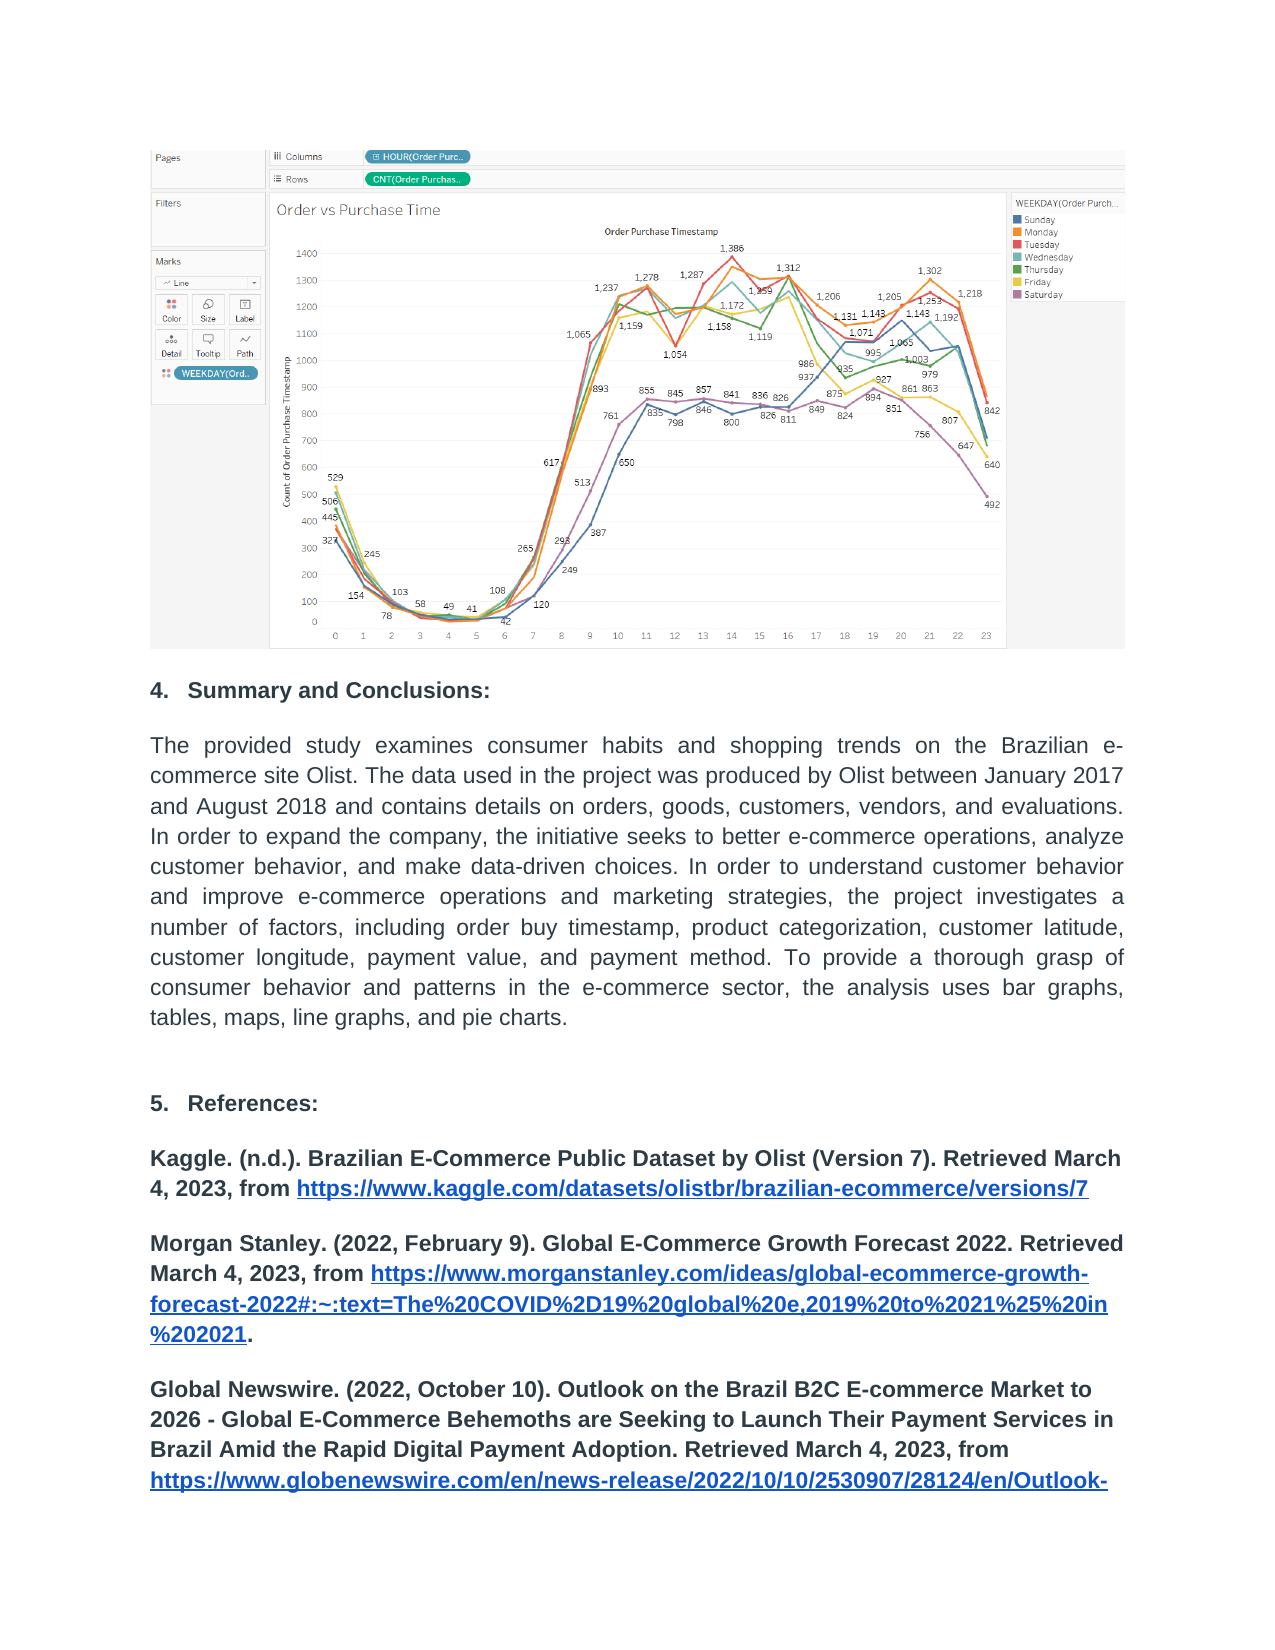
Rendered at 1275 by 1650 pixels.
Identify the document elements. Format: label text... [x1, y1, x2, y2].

list Summary and Conclusions: [150, 677, 1125, 703]
text Kaggle. (n.d.). Brazilian E-Commerce Public Dataset by Olist (Version 7). Retrieved March 4, 2023, from https://www.kaggle.com/datasets/olistbr/brazilian-ecommerce/versions/7 [150, 1145, 1125, 1201]
text Morgan Stanley. (2022, February 9). Global E-Commerce Growth Forecast 2022. Retrieved March 4, 2023, from https://www.morganstanley.com/ideas/global-ecommerce-growth-forecast-2022#:~:text=The%20COVID%2D19%20global%20e,2019%20to%2021%25%20in%202021. [150, 1230, 1125, 1347]
picture [150, 150, 1125, 649]
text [150, 1376, 1125, 1493]
text The provided study examines consumer habits and shopping trends on the Brazilian e-commerce site Olist. The data used in the project was produced by Olist between January 2017 and August 2018 and contains details on orders, goods, customers, vendors, and evaluations. In order to expand the company, the initiative seeks to better e-commerce operations, analyze customer behavior, and make data-driven choices. In order to understand customer behavior and improve e-commerce operations and marketing strategies, the project investigates a number of factors, including order buy timestamp, product categorization, customer latitude, customer longitude, payment value, and payment method. To provide a thorough grasp of consumer behavior and patterns in the e-commerce sector, the analysis uses bar graphs, tables, maps, line graphs, and pie charts. [150, 732, 1125, 1030]
list References: [150, 1089, 1125, 1116]
